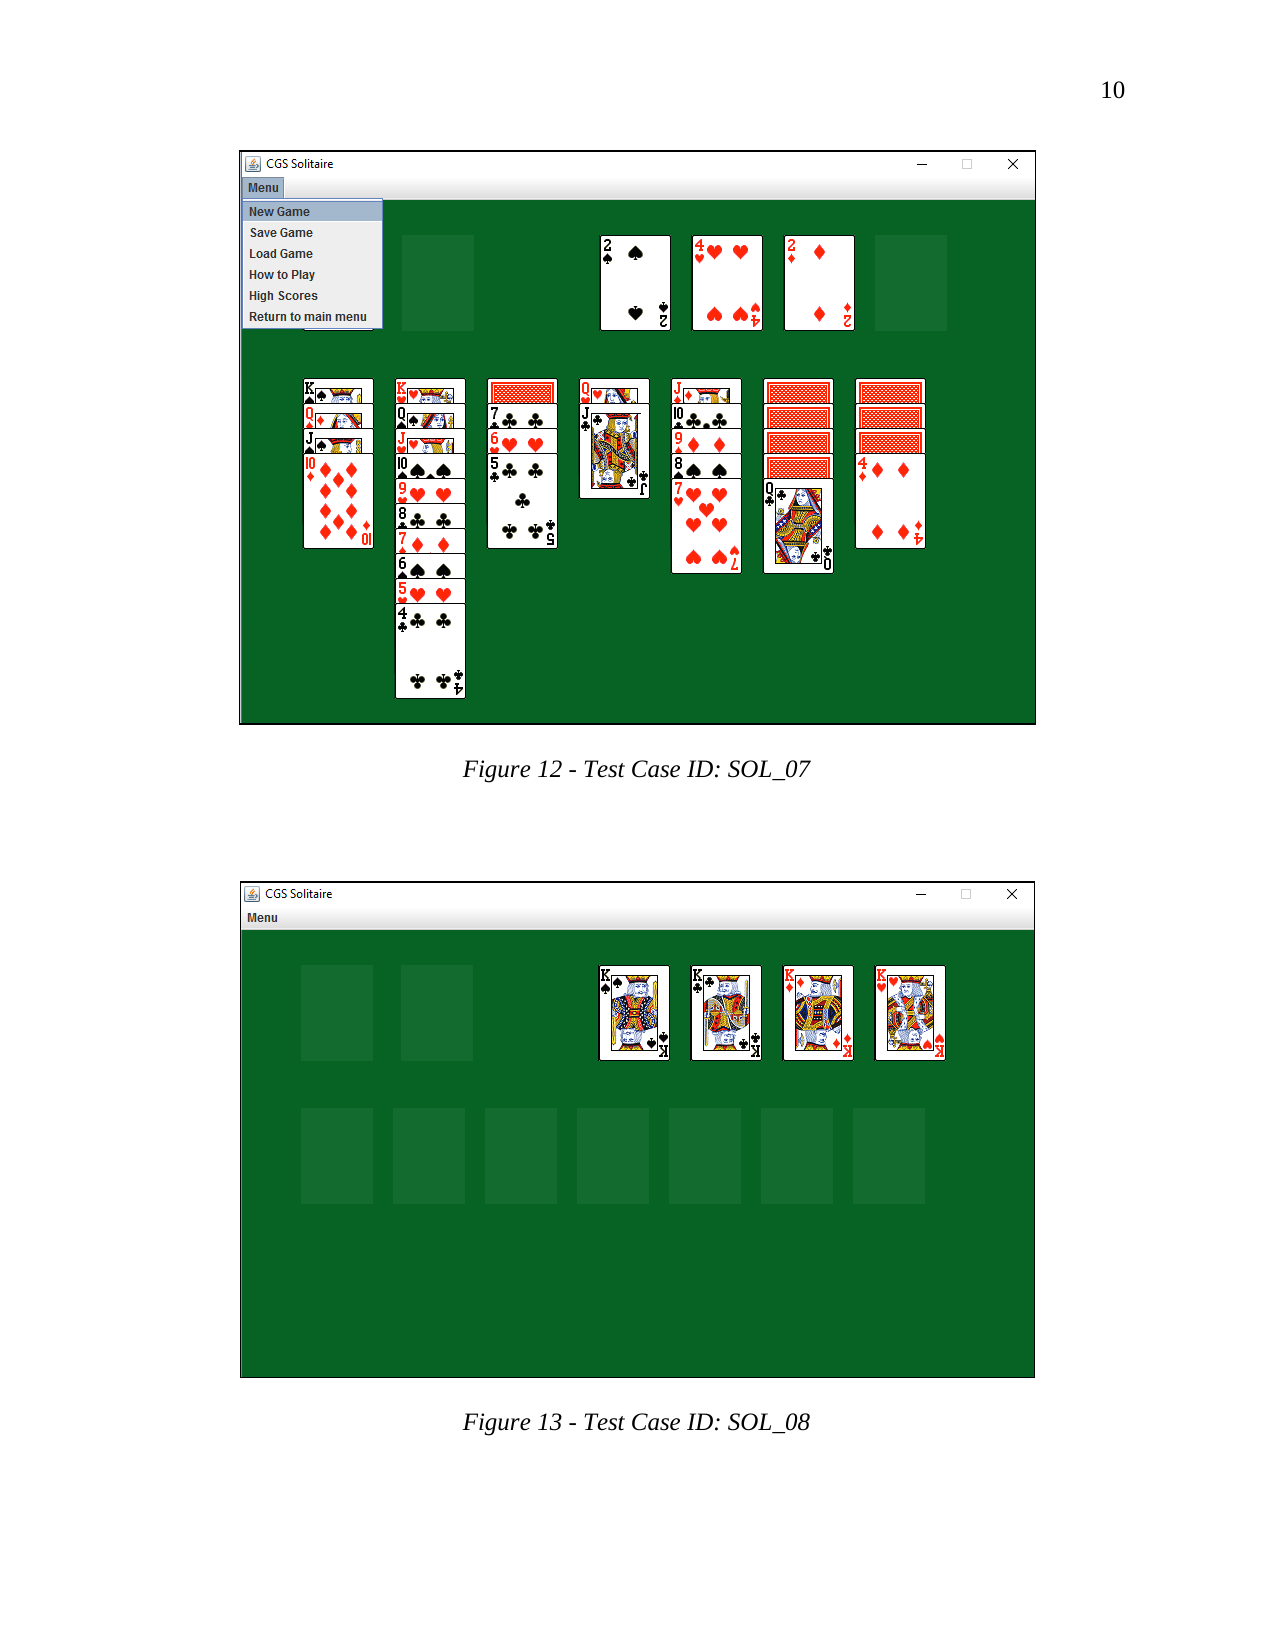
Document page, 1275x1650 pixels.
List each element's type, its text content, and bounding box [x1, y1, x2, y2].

picture [240, 152, 1035, 723]
picture [241, 883, 1034, 1377]
